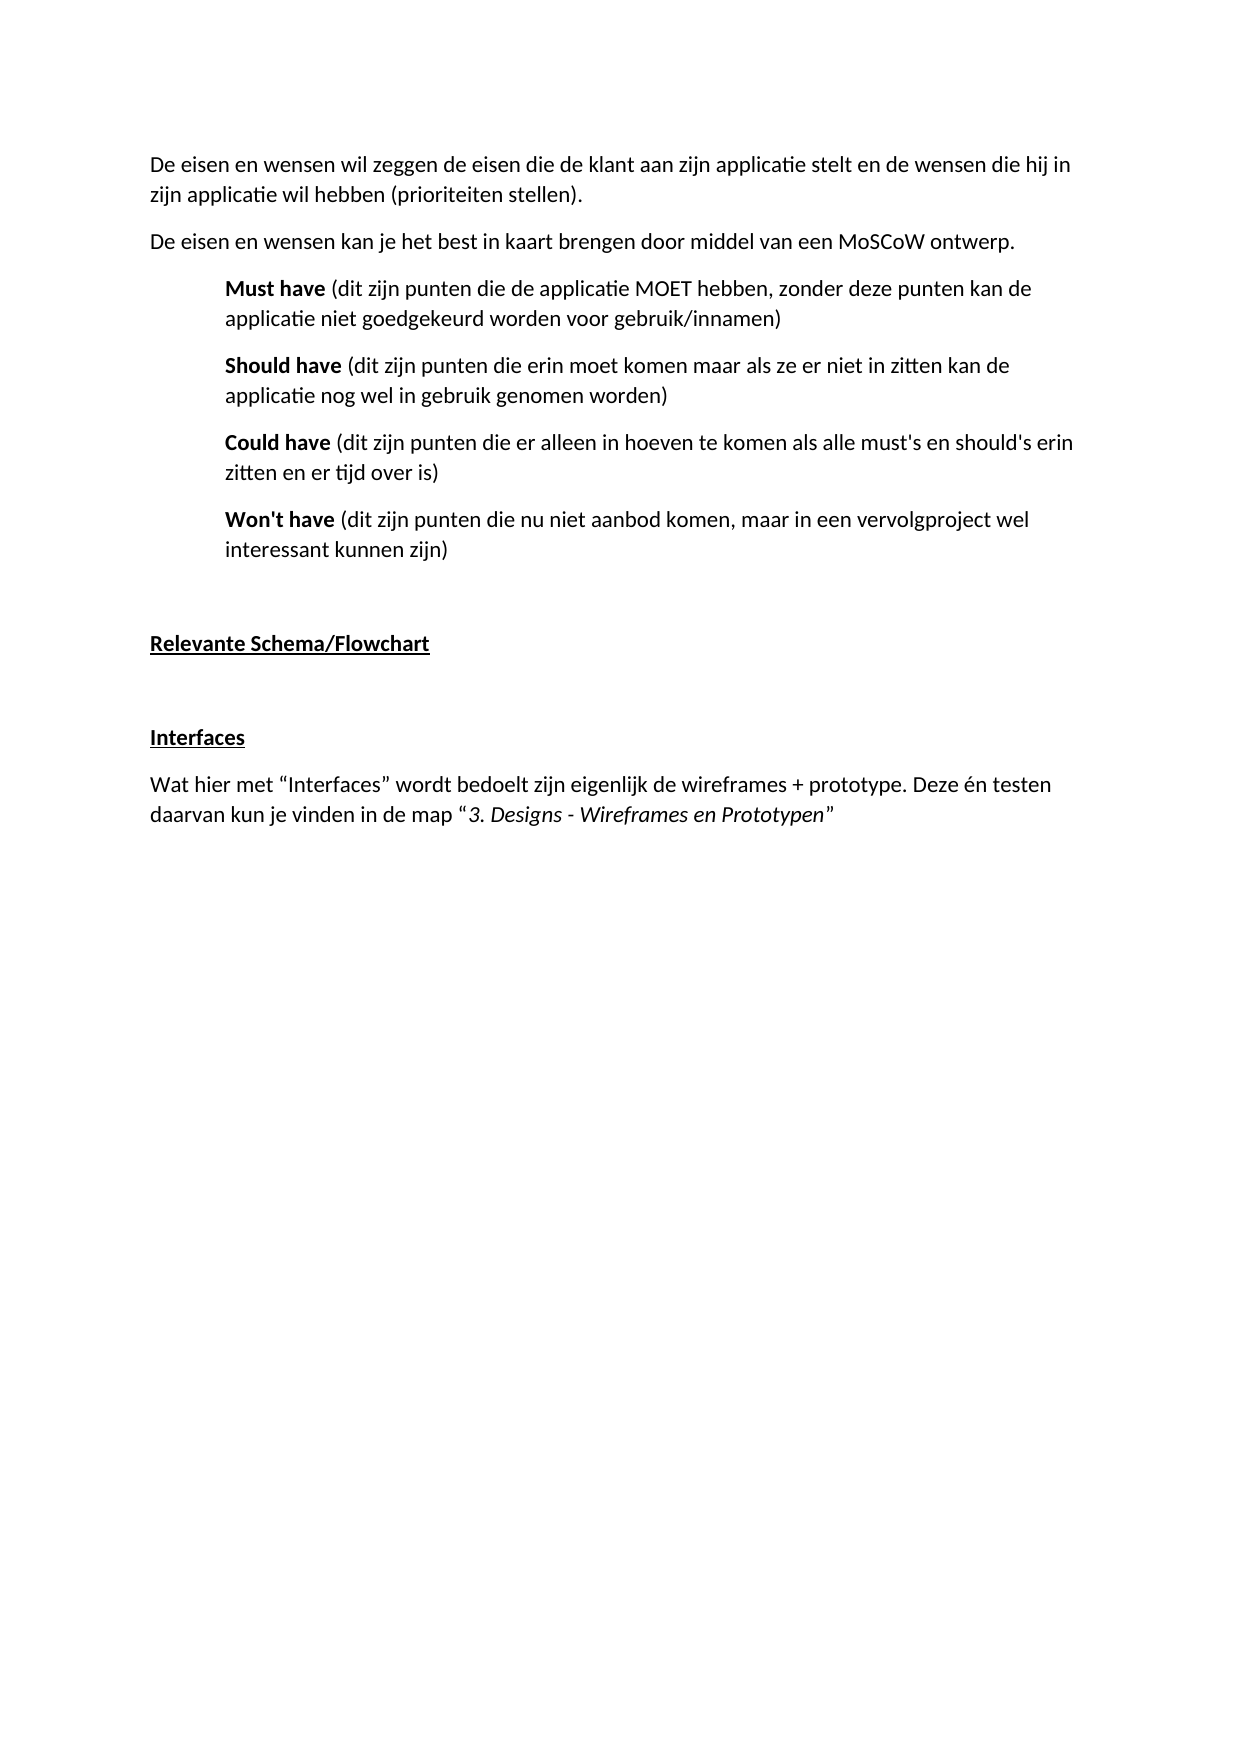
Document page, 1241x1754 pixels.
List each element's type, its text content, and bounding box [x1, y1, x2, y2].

text De eisen en wensen kan je het best in kaart brengen door middel van een MoSCoW ontwerp. [150, 227, 1090, 255]
text Could have (dit zijn punten die er alleen in hoeven te komen als alle must's en should's erin zitten en er tijd over is) [225, 428, 1090, 486]
text Wat hier met “Interfaces” wordt bedoelt zijn eigenlijk de wireframes + prototype. Deze én testen daarvan kun je vinden in de map “3. Designs - Wireframes en Prototypen” [150, 770, 1090, 828]
text De eisen en wensen wil zeggen de eisen die de klant aan zijn applicatie stelt en de wensen die hij in zijn applicatie wil hebben (prioriteiten stellen). [150, 150, 1090, 208]
text Interfaces [150, 723, 1090, 751]
text Relevante Schema/Flowchart [150, 629, 1090, 657]
text Should have (dit zijn punten die erin moet komen maar als ze er niet in zitten kan de applicatie nog wel in gebruik genomen worden) [225, 351, 1090, 409]
text Must have (dit zijn punten die de applicatie MOET hebben, zonder deze punten kan de applicatie niet goedgekeurd worden voor gebruik/innamen) [225, 274, 1090, 332]
text Won't have (dit zijn punten die nu niet aanbod komen, maar in een vervolgproject wel interessant kunnen zijn) [225, 505, 1090, 563]
